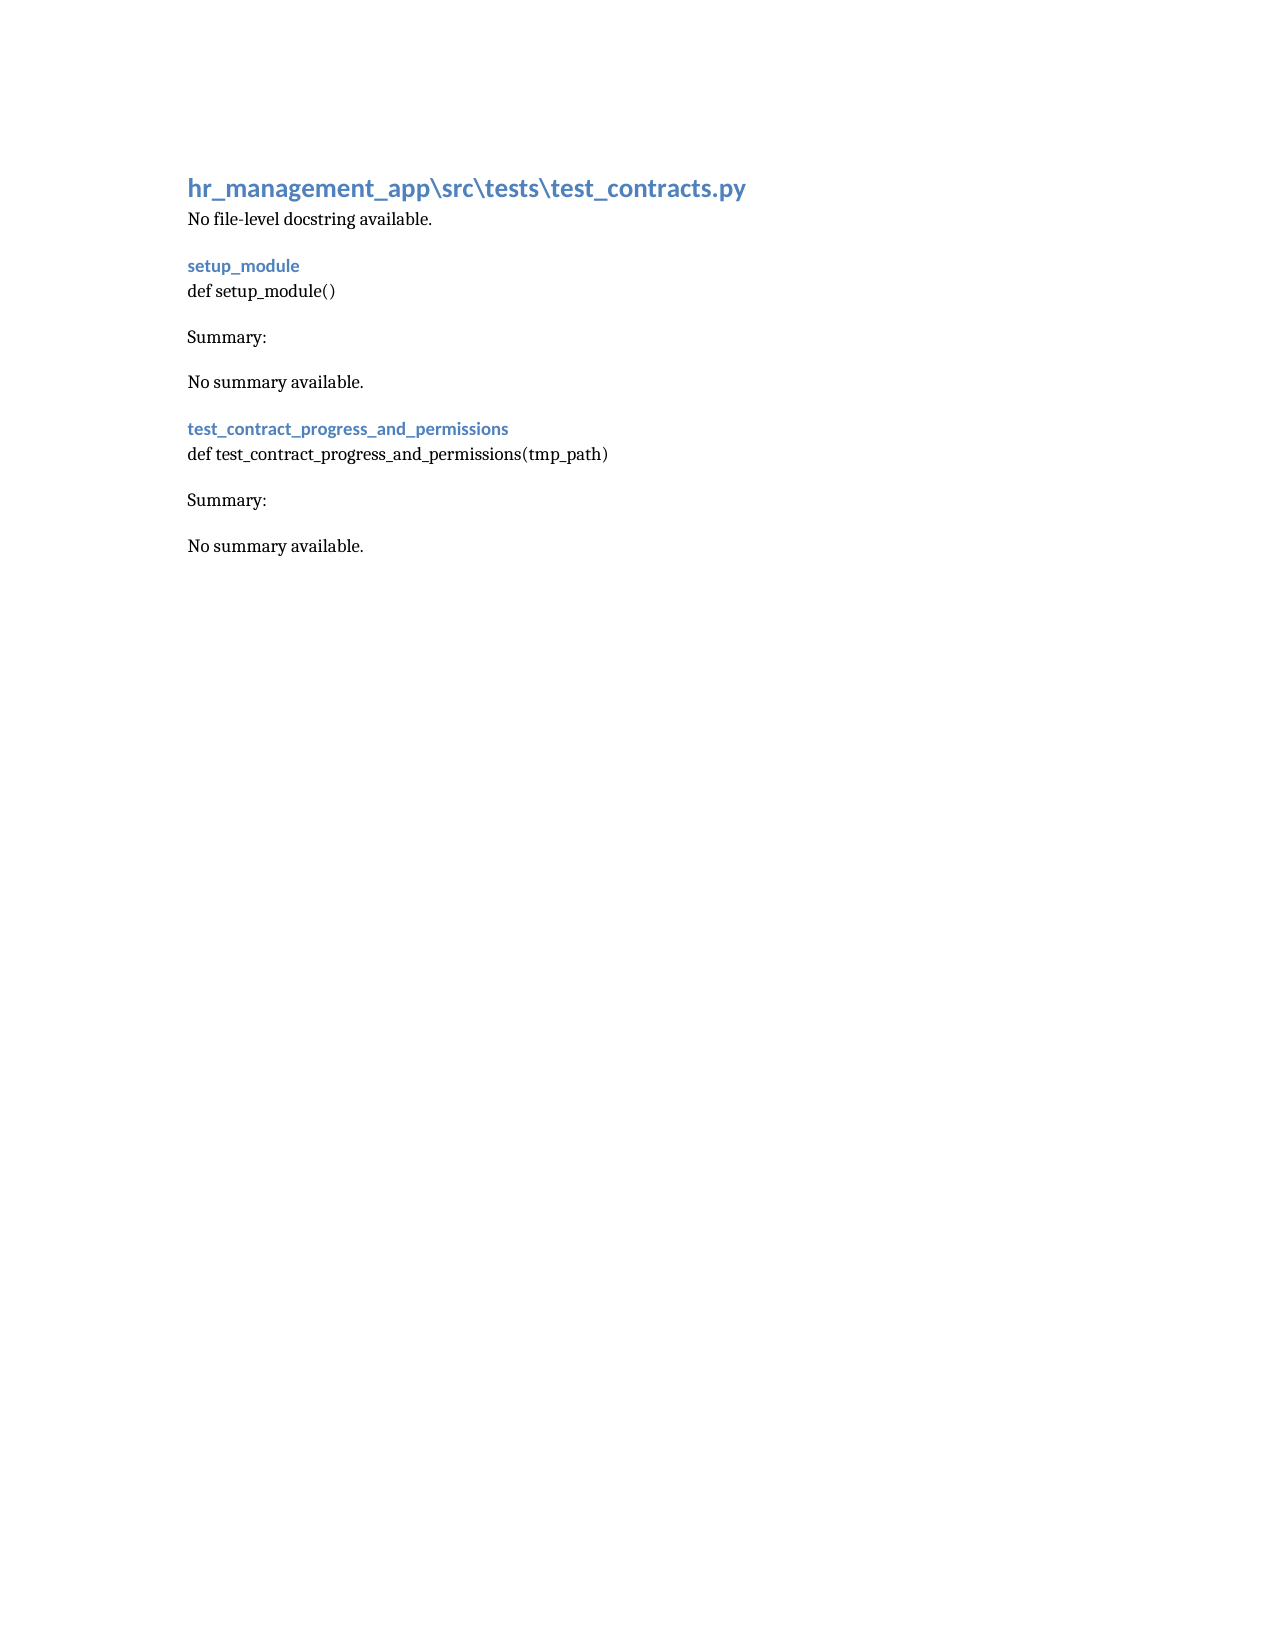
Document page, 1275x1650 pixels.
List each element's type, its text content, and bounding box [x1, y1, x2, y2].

subtitle setup_module [187, 254, 1087, 277]
text No file-level docstring available. [187, 209, 1087, 230]
text Summary: [187, 489, 1087, 511]
subtitle hr_management_app\src\tests\test_contracts.py [187, 171, 1087, 204]
text def test_contract_progress_and_permissions(tmp_path) [187, 444, 1087, 466]
text No summary available. [187, 535, 1087, 557]
text Summary: [187, 326, 1087, 348]
text def setup_module() [187, 281, 1087, 302]
subtitle test_contract_progress_and_permissions [187, 418, 1087, 441]
text No summary available. [187, 372, 1087, 393]
